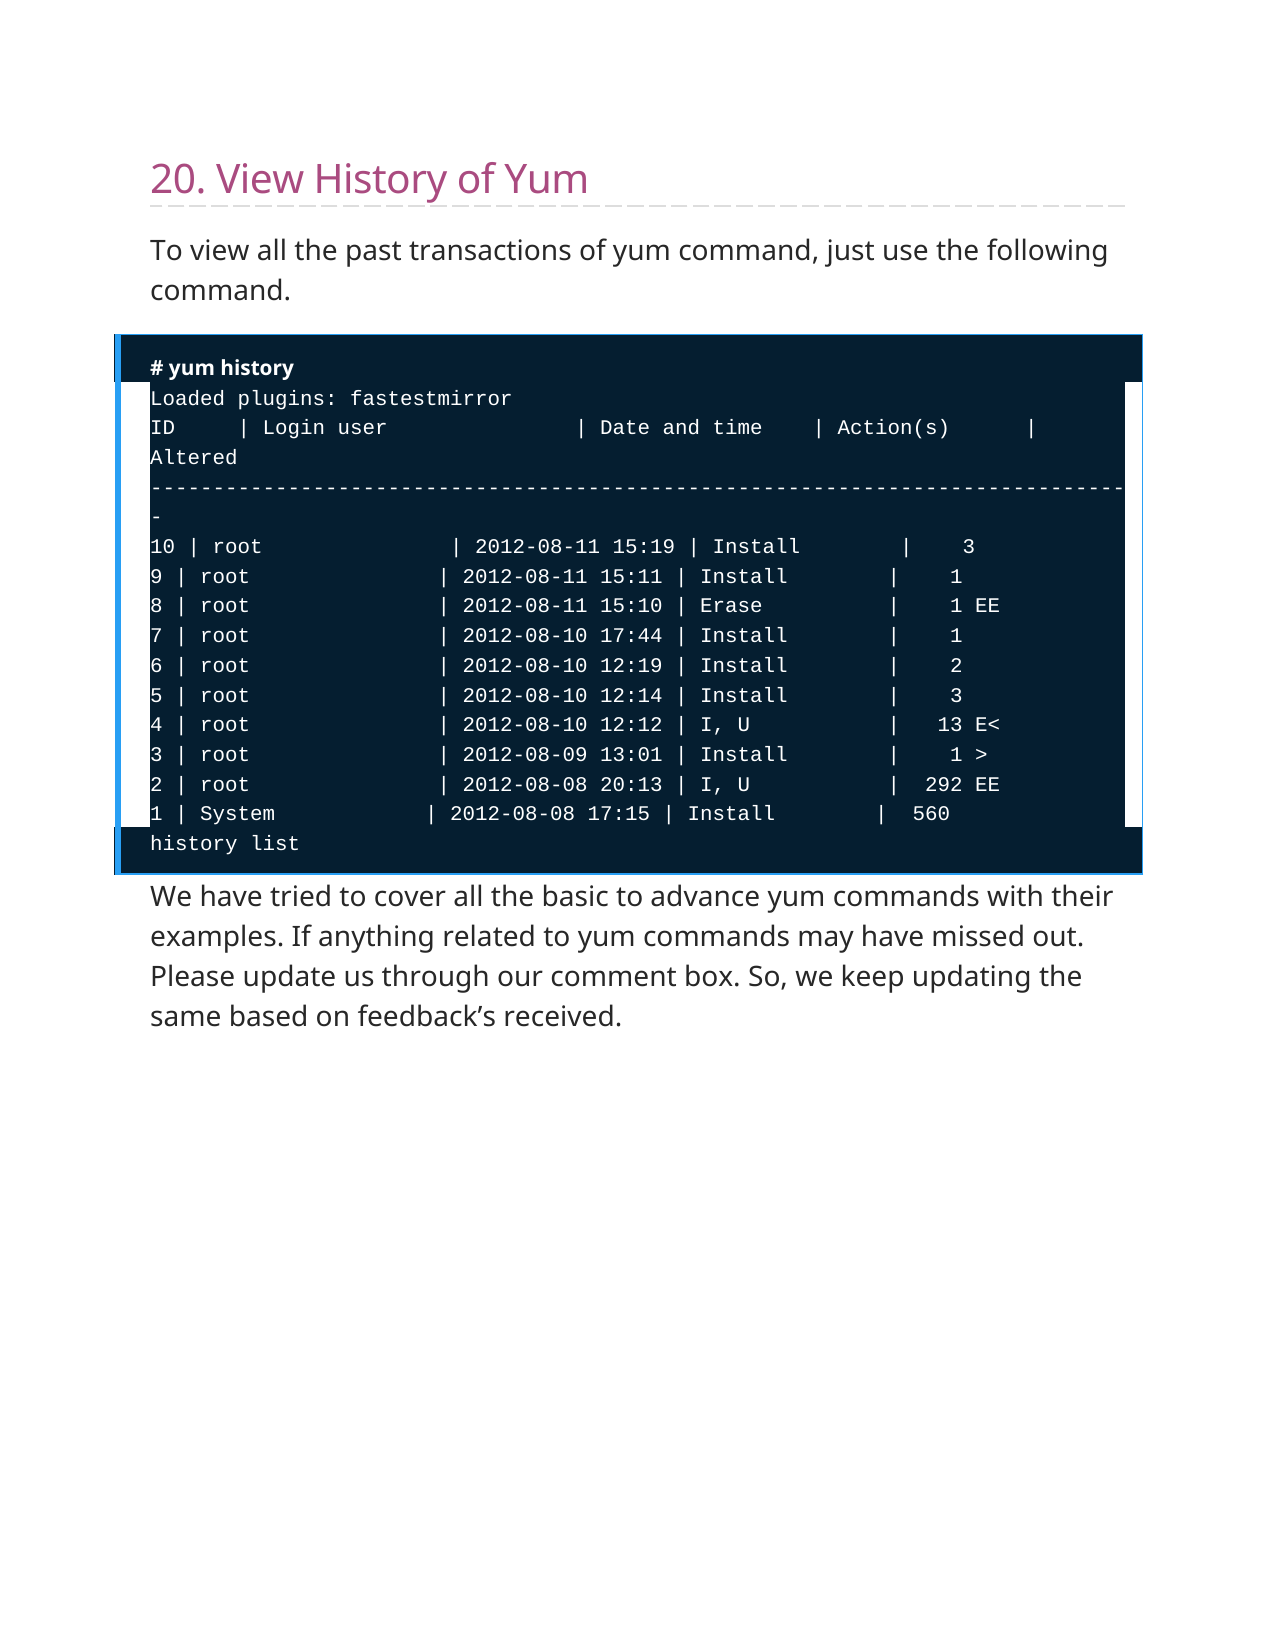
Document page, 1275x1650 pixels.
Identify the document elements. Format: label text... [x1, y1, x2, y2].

text 5 | root | 2012-08-10 12:14 | Install | 3 [150, 678, 1125, 708]
text 7 | root | 2012-08-10 17:44 | Install | 1 [150, 619, 1125, 649]
text ID | Login user | Date and time | Action(s) | Altered [150, 411, 1125, 471]
text history list [121, 809, 1142, 873]
text 2 | root | 2012-08-08 20:13 | I, U | 292 EE [150, 768, 1125, 797]
text 9 | root | 2012-08-11 15:11 | Install | 1 [150, 560, 1125, 589]
text 3 | root | 2012-08-09 13:01 | Install | 1 > [150, 738, 1125, 768]
text To view all the past transactions of yum command, just use the following command. [150, 229, 1125, 309]
text Loaded plugins: fastestmirror [150, 382, 1125, 411]
text 20. View History of Yum [150, 150, 1125, 207]
text ------------------------------------------------------------------------------- [150, 471, 1125, 530]
text 6 | root | 2012-08-10 12:19 | Install | 2 [150, 649, 1125, 678]
text 8 | root | 2012-08-11 15:10 | Erase | 1 EE [150, 589, 1125, 619]
text We have tried to cover all the basic to advance yum commands with their examples. If anything related to yum commands may have missed out. Please update us through our comment box. So, we keep updating the same based on feedback’s received. [150, 875, 1125, 1035]
text 4 | root | 2012-08-10 12:12 | I, U | 13 E< [150, 708, 1125, 738]
text 10 | root | 2012-08-11 15:19 | Install | 3 [150, 530, 1125, 560]
text # yum history [121, 335, 1142, 382]
